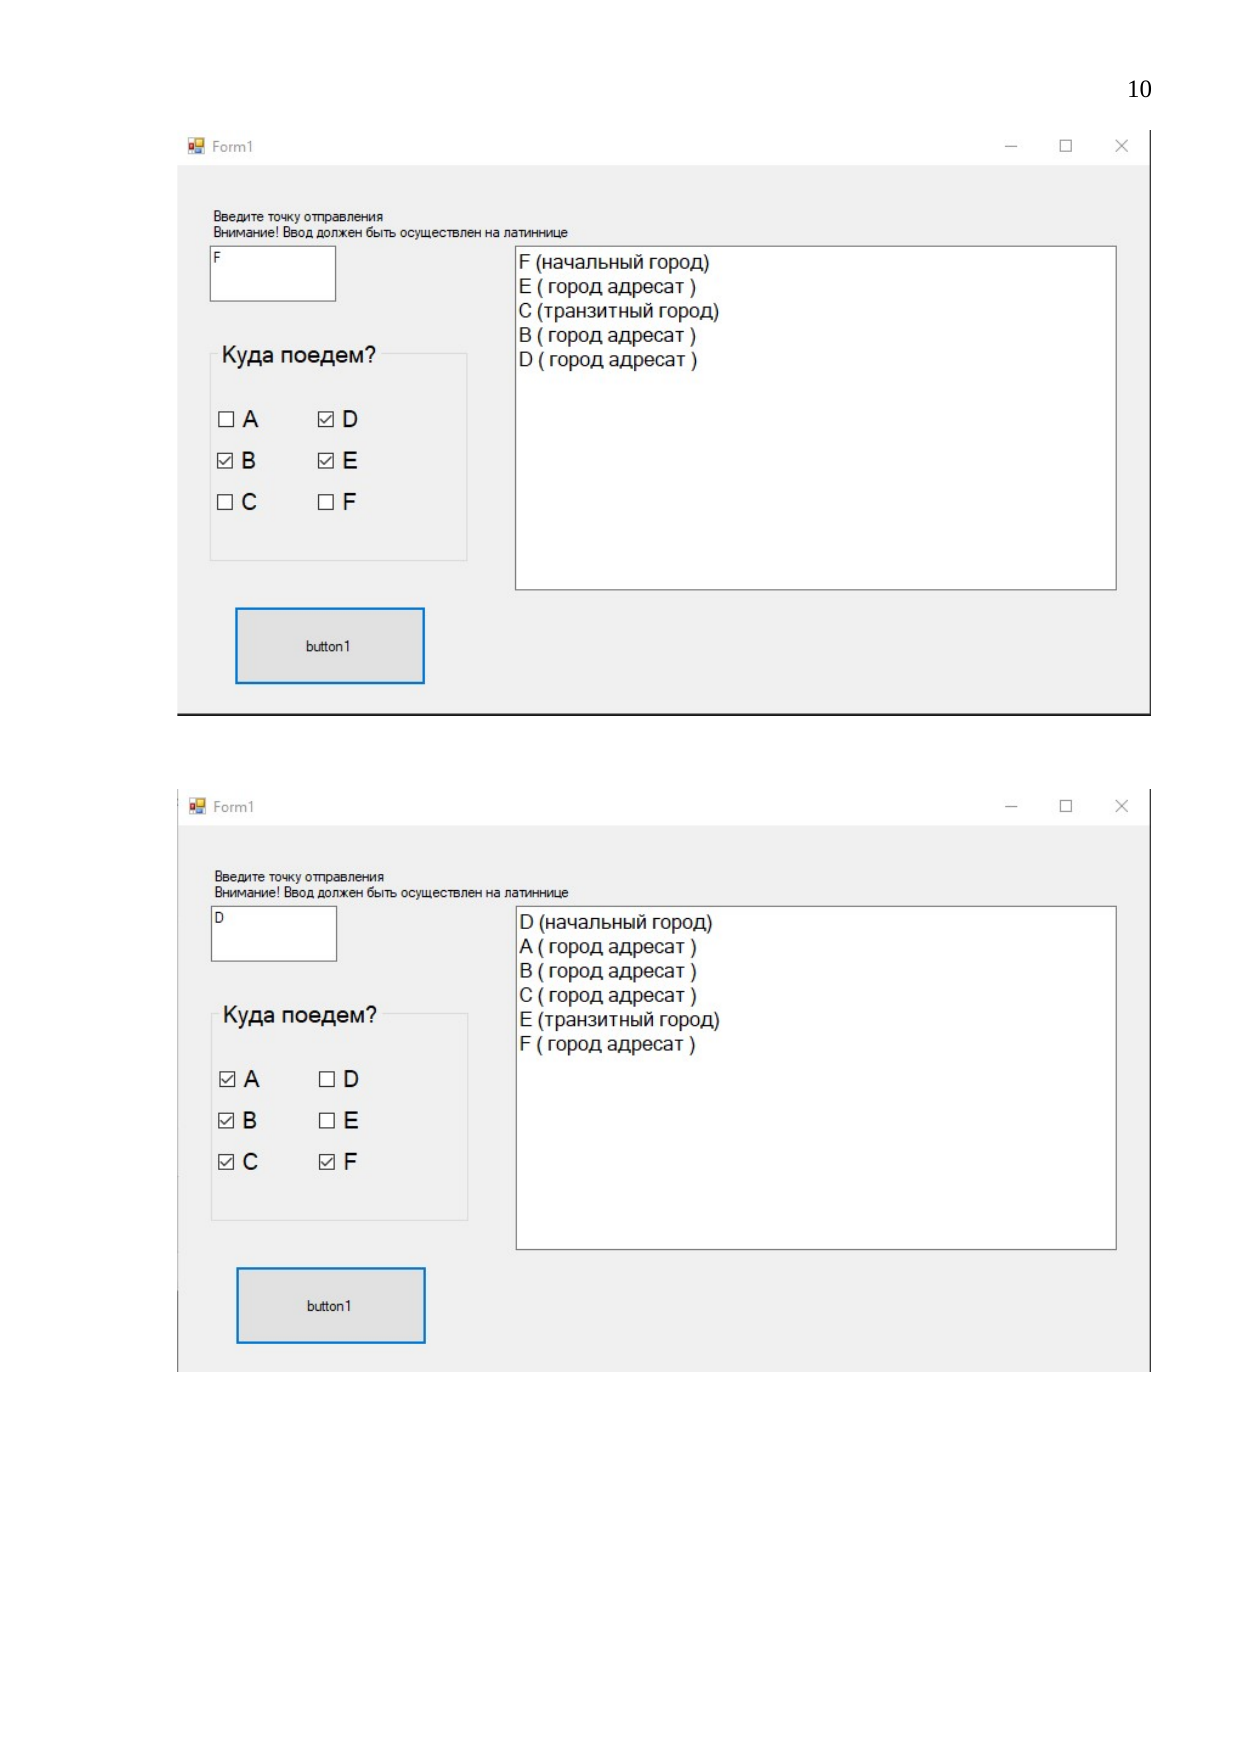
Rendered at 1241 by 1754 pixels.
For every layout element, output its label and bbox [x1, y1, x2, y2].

picture [177, 789, 1151, 1372]
picture [177, 130, 1151, 716]
